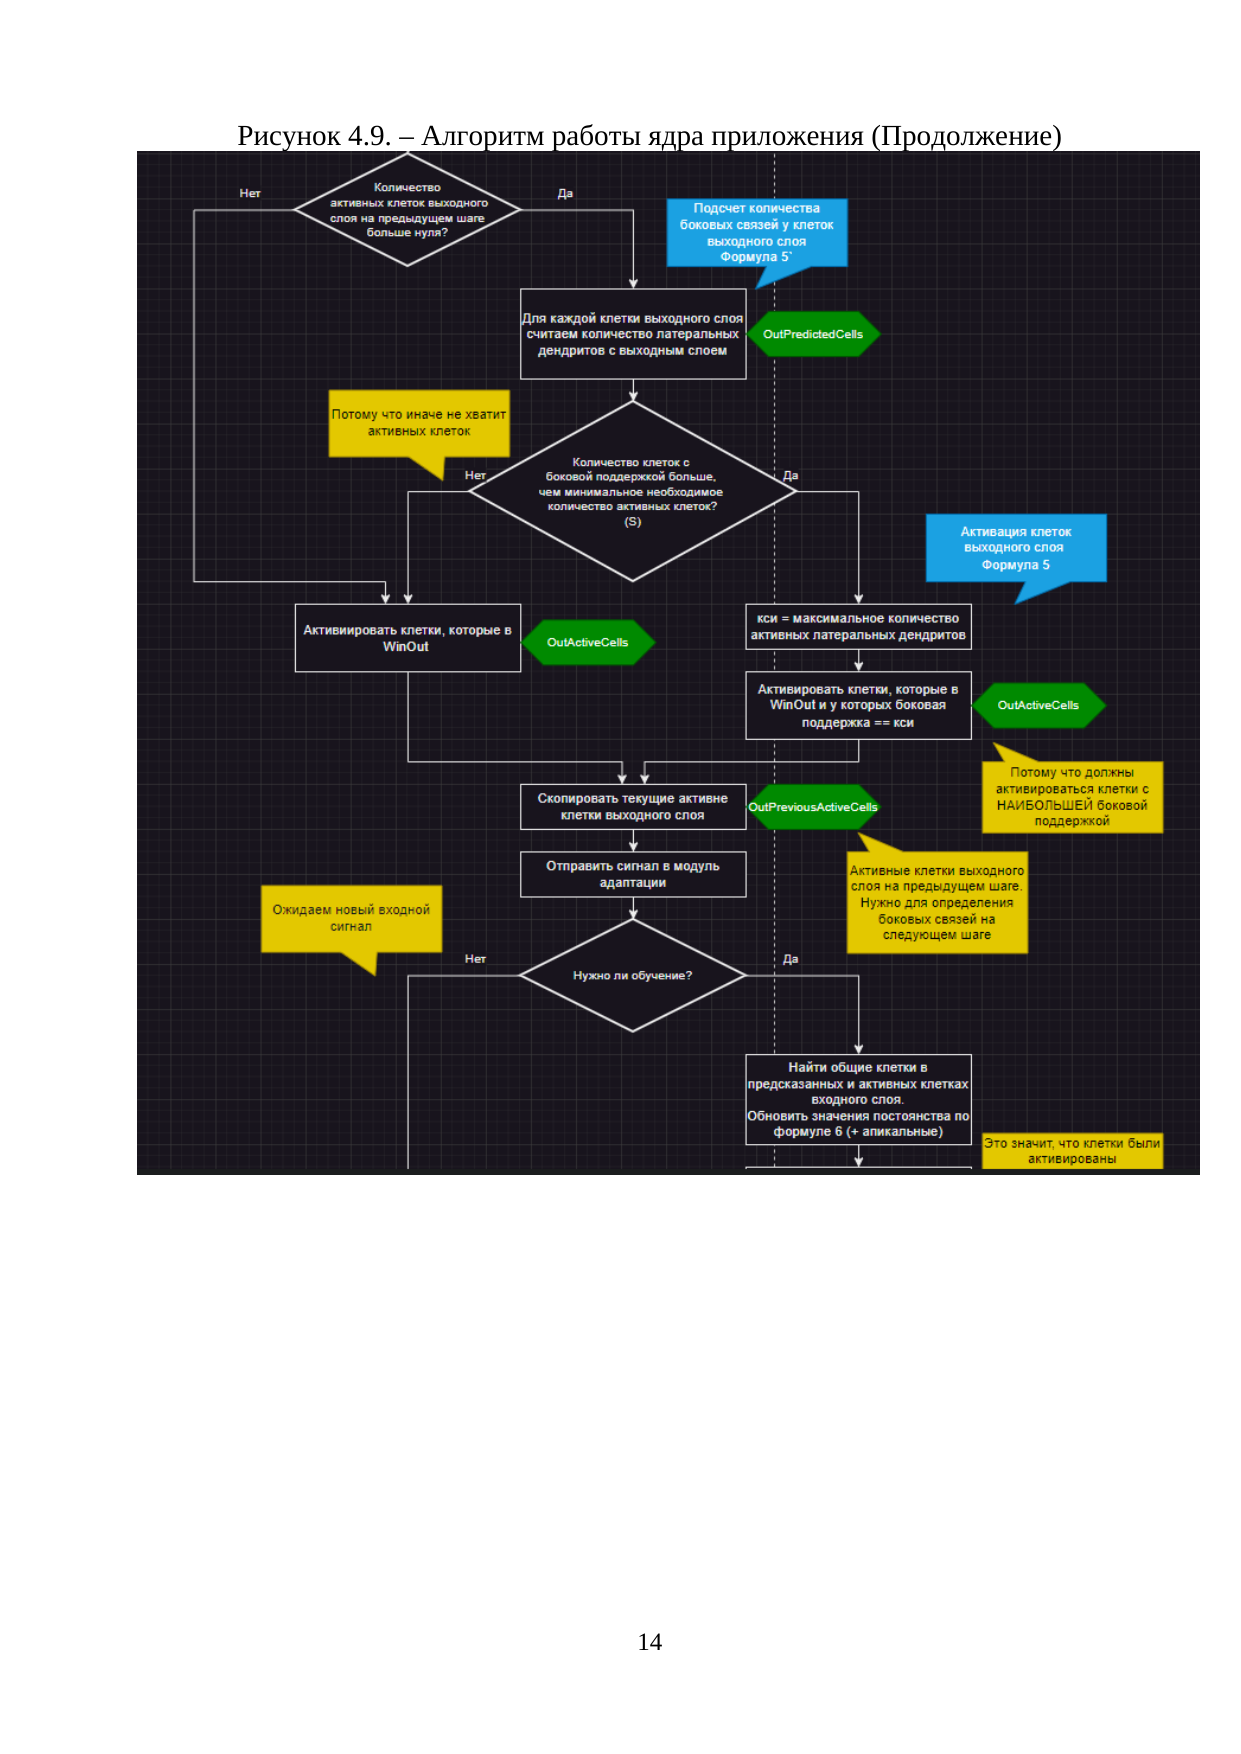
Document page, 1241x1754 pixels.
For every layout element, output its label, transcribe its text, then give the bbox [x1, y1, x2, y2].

picture [137, 151, 1200, 1175]
